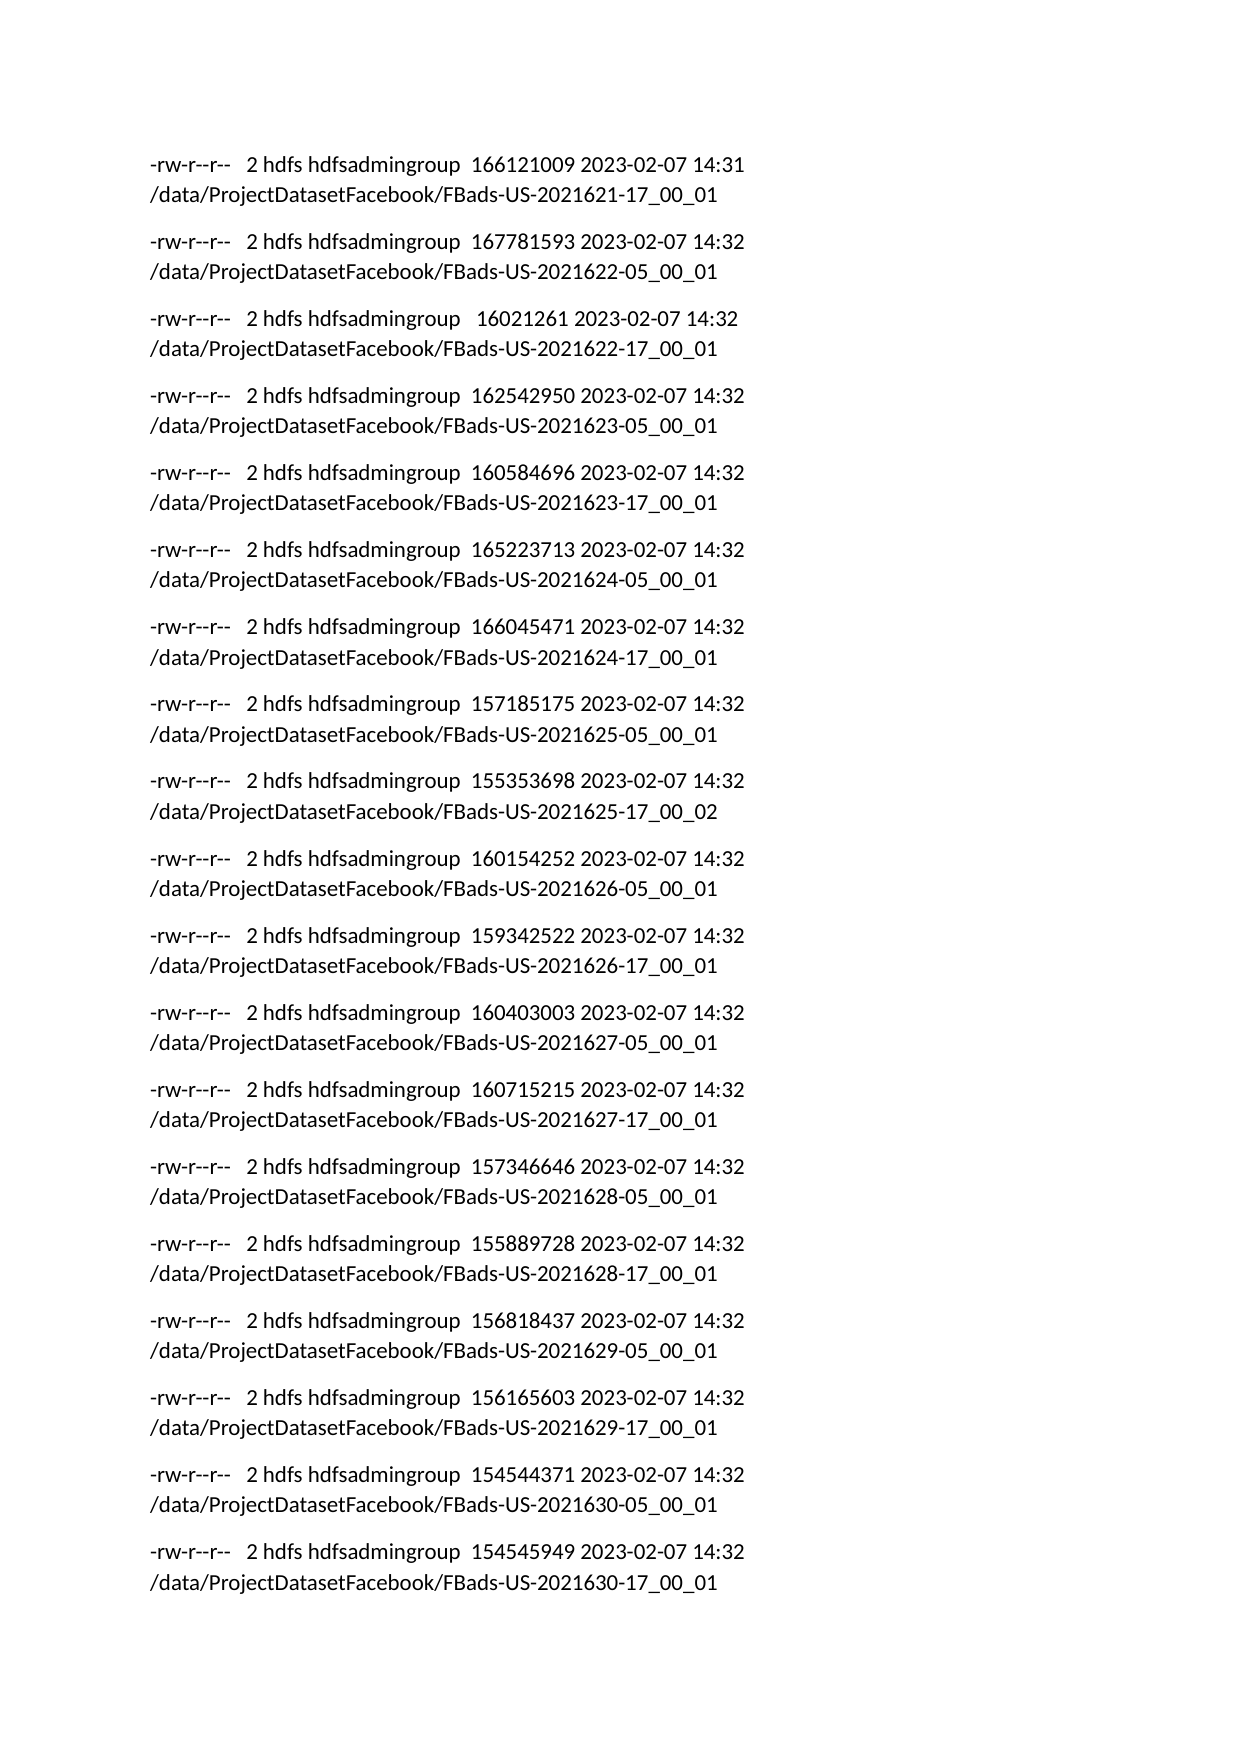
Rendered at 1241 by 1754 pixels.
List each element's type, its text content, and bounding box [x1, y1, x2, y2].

text -rw-r--r-- 2 hdfs hdfsadmingroup 167781593 2023-02-07 14:32 /data/ProjectDatasetFacebook/FBads-US-2021622-05_00_01 [150, 227, 1090, 285]
text -rw-r--r-- 2 hdfs hdfsadmingroup 155353698 2023-02-07 14:32 /data/ProjectDatasetFacebook/FBads-US-2021625-17_00_02 [150, 767, 1090, 825]
text -rw-r--r-- 2 hdfs hdfsadmingroup 166045471 2023-02-07 14:32 /data/ProjectDatasetFacebook/FBads-US-2021624-17_00_01 [150, 612, 1090, 671]
text -rw-r--r-- 2 hdfs hdfsadmingroup 166121009 2023-02-07 14:31 /data/ProjectDatasetFacebook/FBads-US-2021621-17_00_01 [150, 150, 1090, 208]
text -rw-r--r-- 2 hdfs hdfsadmingroup 162542950 2023-02-07 14:32 /data/ProjectDatasetFacebook/FBads-US-2021623-05_00_01 [150, 381, 1090, 439]
text -rw-r--r-- 2 hdfs hdfsadmingroup 159342522 2023-02-07 14:32 /data/ProjectDatasetFacebook/FBads-US-2021626-17_00_01 [150, 921, 1090, 979]
text -rw-r--r-- 2 hdfs hdfsadmingroup 157185175 2023-02-07 14:32 /data/ProjectDatasetFacebook/FBads-US-2021625-05_00_01 [150, 689, 1090, 748]
text -rw-r--r-- 2 hdfs hdfsadmingroup 165223713 2023-02-07 14:32 /data/ProjectDatasetFacebook/FBads-US-2021624-05_00_01 [150, 535, 1090, 594]
text -rw-r--r-- 2 hdfs hdfsadmingroup 156818437 2023-02-07 14:32 /data/ProjectDatasetFacebook/FBads-US-2021629-05_00_01 [150, 1306, 1090, 1364]
text -rw-r--r-- 2 hdfs hdfsadmingroup 156165603 2023-02-07 14:32 /data/ProjectDatasetFacebook/FBads-US-2021629-17_00_01 [150, 1383, 1090, 1442]
text -rw-r--r-- 2 hdfs hdfsadmingroup 16021261 2023-02-07 14:32 /data/ProjectDatasetFacebook/FBads-US-2021622-17_00_01 [150, 304, 1090, 362]
text -rw-r--r-- 2 hdfs hdfsadmingroup 160403003 2023-02-07 14:32 /data/ProjectDatasetFacebook/FBads-US-2021627-05_00_01 [150, 998, 1090, 1056]
text -rw-r--r-- 2 hdfs hdfsadmingroup 157346646 2023-02-07 14:32 /data/ProjectDatasetFacebook/FBads-US-2021628-05_00_01 [150, 1152, 1090, 1210]
text -rw-r--r-- 2 hdfs hdfsadmingroup 160584696 2023-02-07 14:32 /data/ProjectDatasetFacebook/FBads-US-2021623-17_00_01 [150, 458, 1090, 517]
text -rw-r--r-- 2 hdfs hdfsadmingroup 160154252 2023-02-07 14:32 /data/ProjectDatasetFacebook/FBads-US-2021626-05_00_01 [150, 844, 1090, 902]
text -rw-r--r-- 2 hdfs hdfsadmingroup 160715215 2023-02-07 14:32 /data/ProjectDatasetFacebook/FBads-US-2021627-17_00_01 [150, 1075, 1090, 1133]
text -rw-r--r-- 2 hdfs hdfsadmingroup 154545949 2023-02-07 14:32 /data/ProjectDatasetFacebook/FBads-US-2021630-17_00_01 [150, 1537, 1090, 1596]
text -rw-r--r-- 2 hdfs hdfsadmingroup 155889728 2023-02-07 14:32 /data/ProjectDatasetFacebook/FBads-US-2021628-17_00_01 [150, 1229, 1090, 1287]
text -rw-r--r-- 2 hdfs hdfsadmingroup 154544371 2023-02-07 14:32 /data/ProjectDatasetFacebook/FBads-US-2021630-05_00_01 [150, 1460, 1090, 1519]
